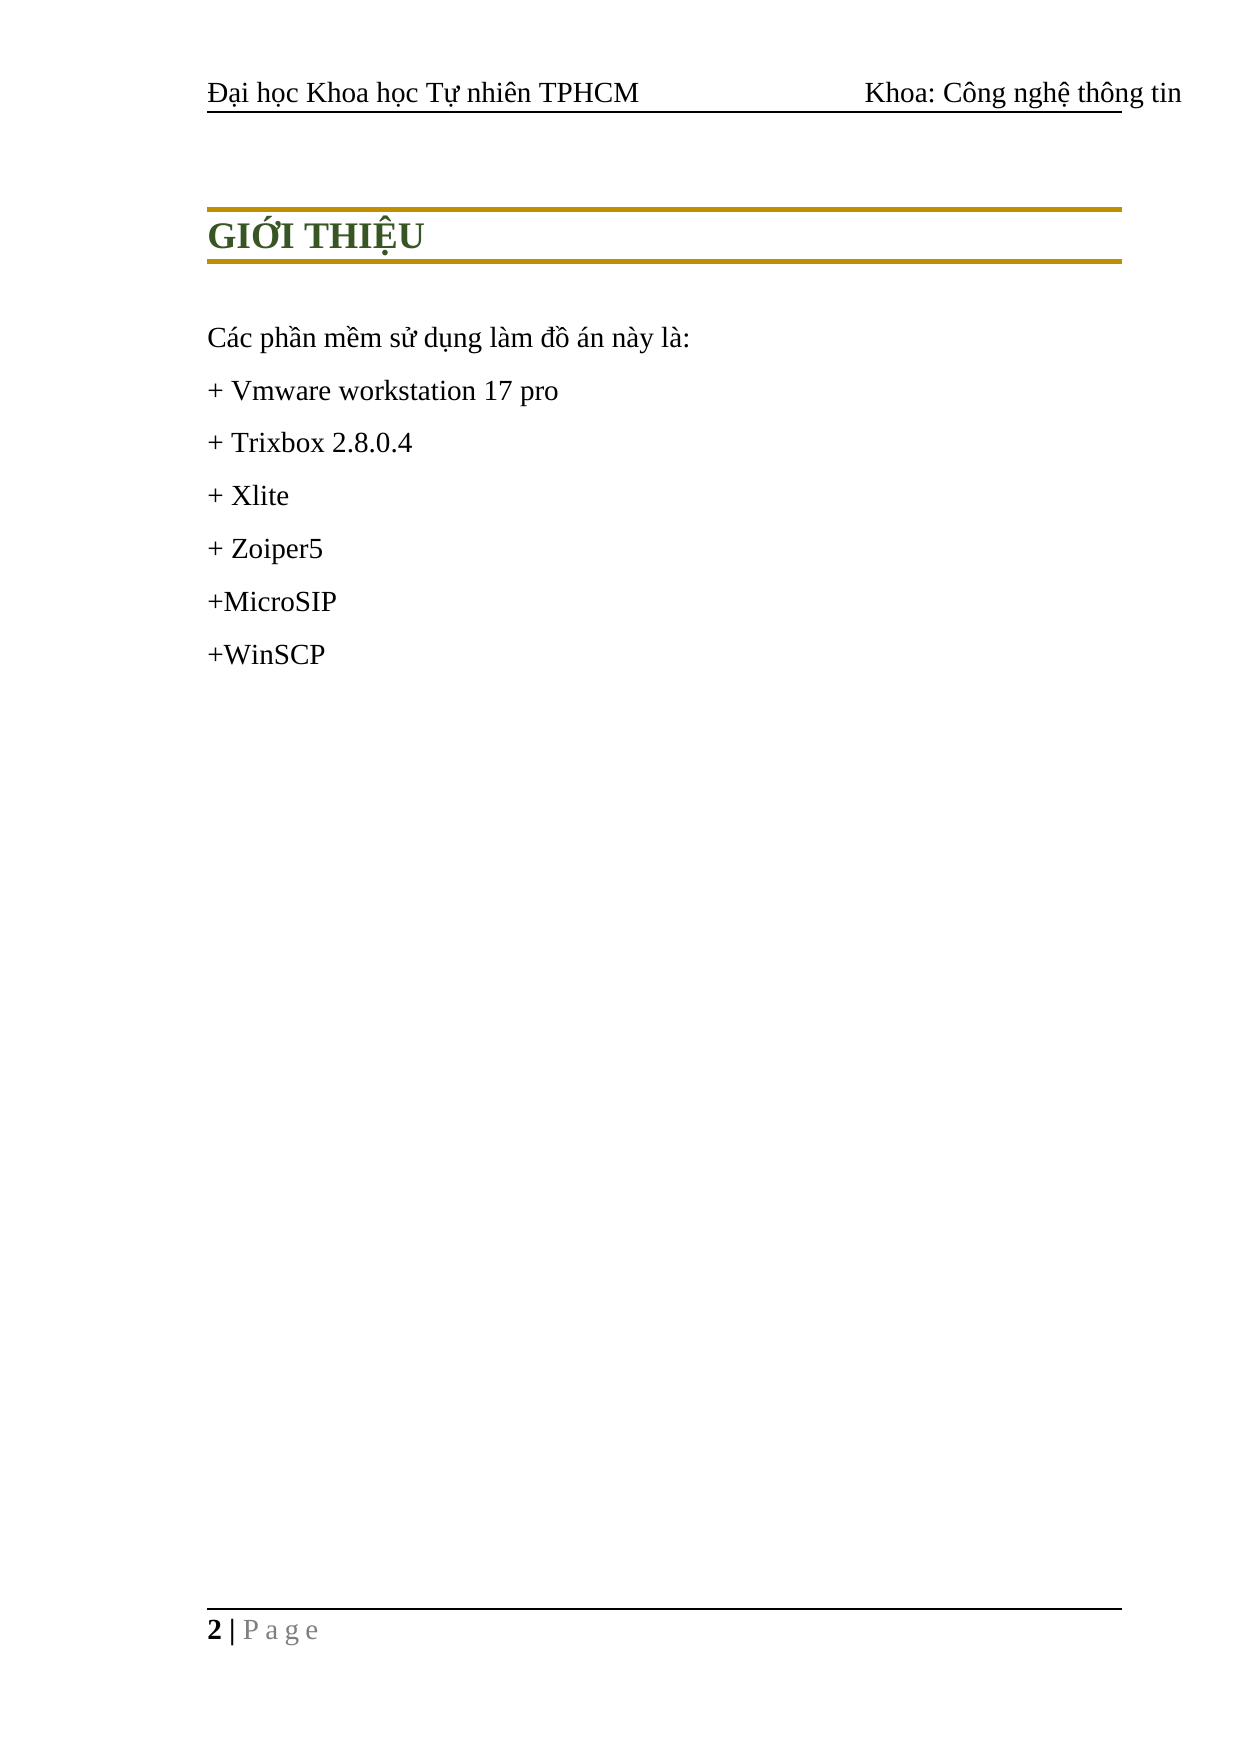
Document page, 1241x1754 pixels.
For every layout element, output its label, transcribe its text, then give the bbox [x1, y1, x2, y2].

subtitle GIỚI THIỆU [207, 212, 1122, 259]
text + Xlite [207, 478, 1122, 512]
text +WinSCP [207, 637, 1122, 670]
text +MicroSIP [207, 584, 1122, 617]
text + Trixbox 2.8.0.4 [207, 426, 1122, 459]
text + Vmware workstation 17 pro [207, 373, 1122, 406]
text + Zoiper5 [207, 531, 1122, 565]
text Các phần mềm sử dụng làm đồ án này là: [207, 320, 1122, 353]
